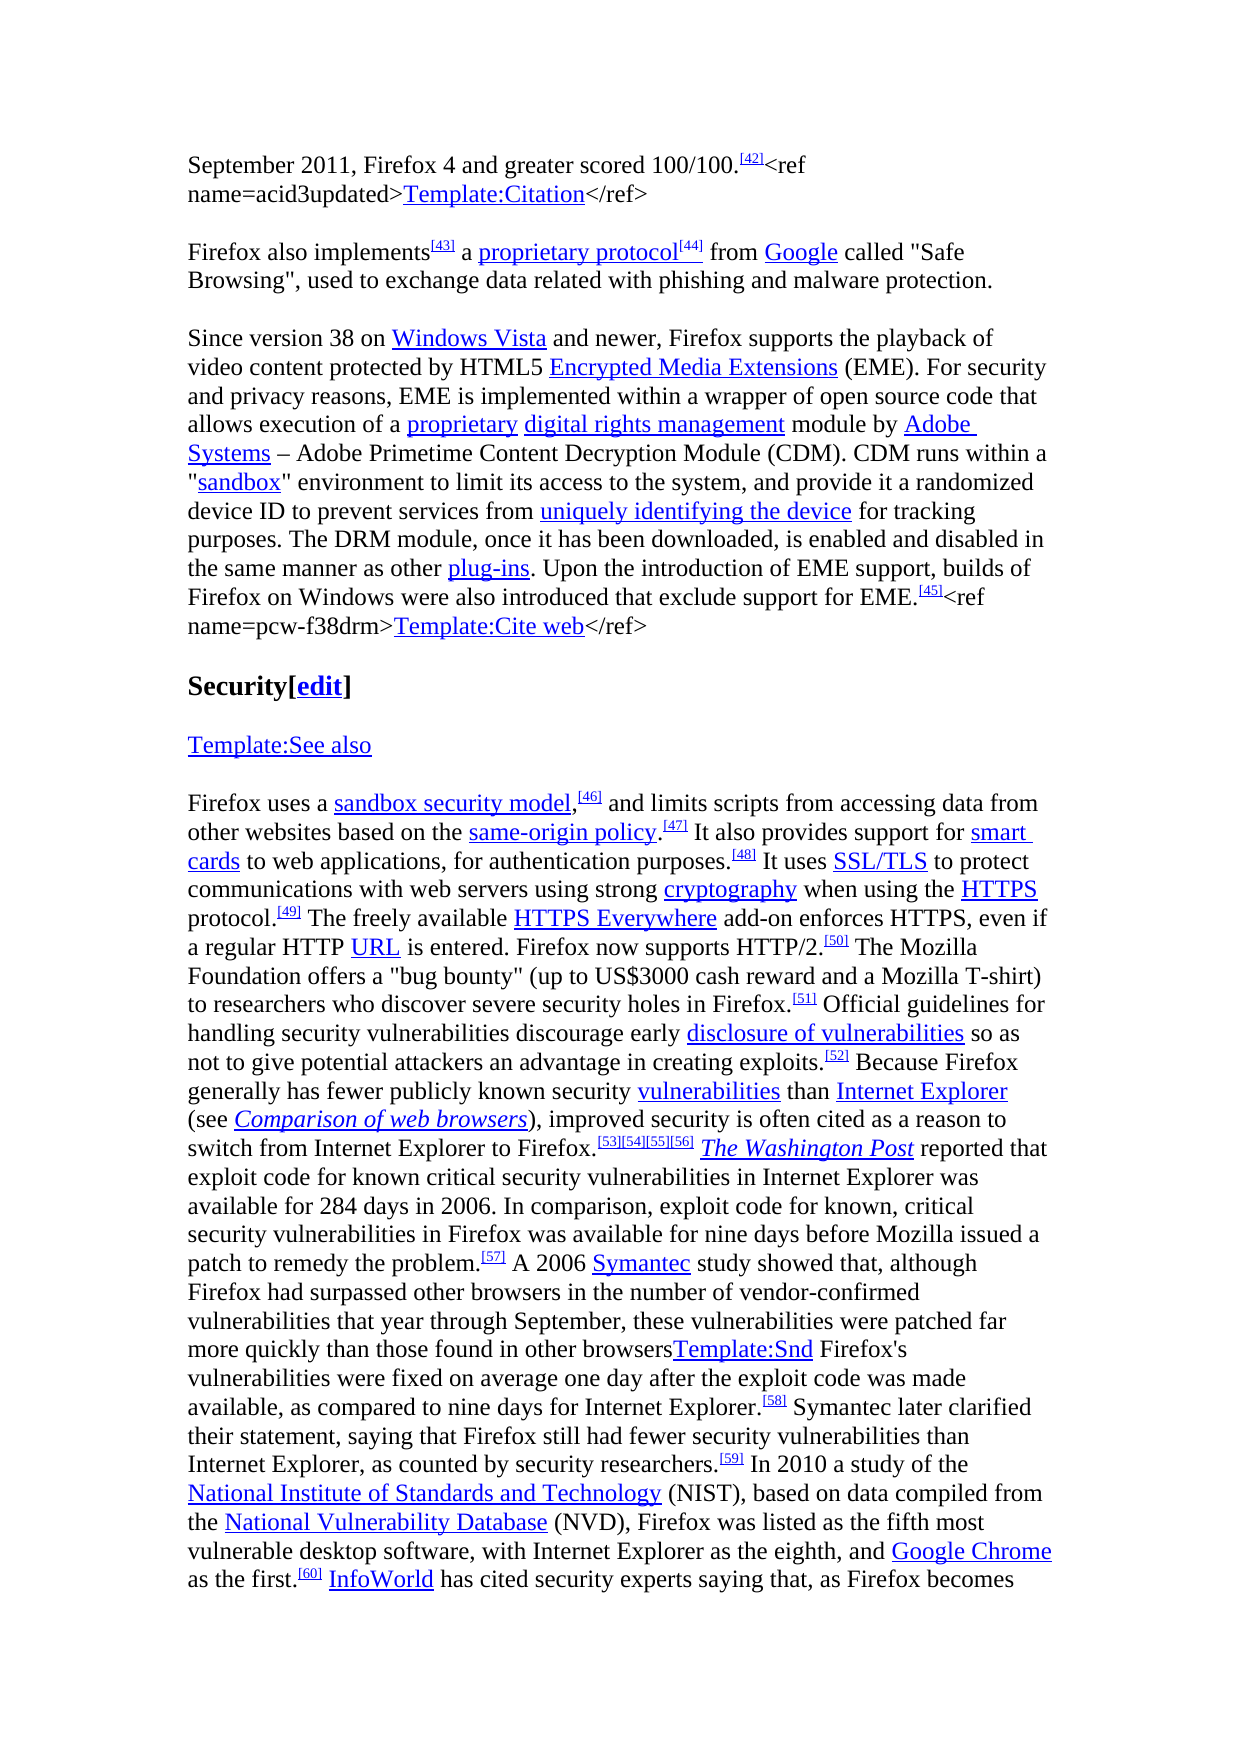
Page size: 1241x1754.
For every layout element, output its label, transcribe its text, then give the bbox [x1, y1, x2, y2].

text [187, 150, 1053, 207]
text Firefox also implements[43] a proprietary protocol[44] from Google called "Safe Browsing", used to exchange data related with phishing and malware protection. [187, 237, 1053, 294]
text Template:See also [187, 730, 1053, 759]
subtitle Security[edit] [187, 669, 1053, 701]
text Since version 38 on Windows Vista and newer, Firefox supports the playback of video content protected by HTML5 Encrypted Media Extensions (EME). For security and privacy reasons, EME is implemented within a wrapper of open source code that allows execution of a proprietary digital rights management module by Adobe Systems – Adobe Primetime Content Decryption Module (CDM). CDM runs within a "sandbox" environment to limit its access to the system, and provide it a randomized device ID to prevent services from uniquely identifying the device for tracking purposes. The DRM module, once it has been downloaded, is enabled and disabled in the same manner as other plug-ins. Upon the introduction of EME support, builds of Firefox on Windows were also introduced that exclude support for EME.[45]<ref name=pcw-f38drm>Template:Cite web</ref> [187, 323, 1053, 639]
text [187, 788, 1053, 1593]
